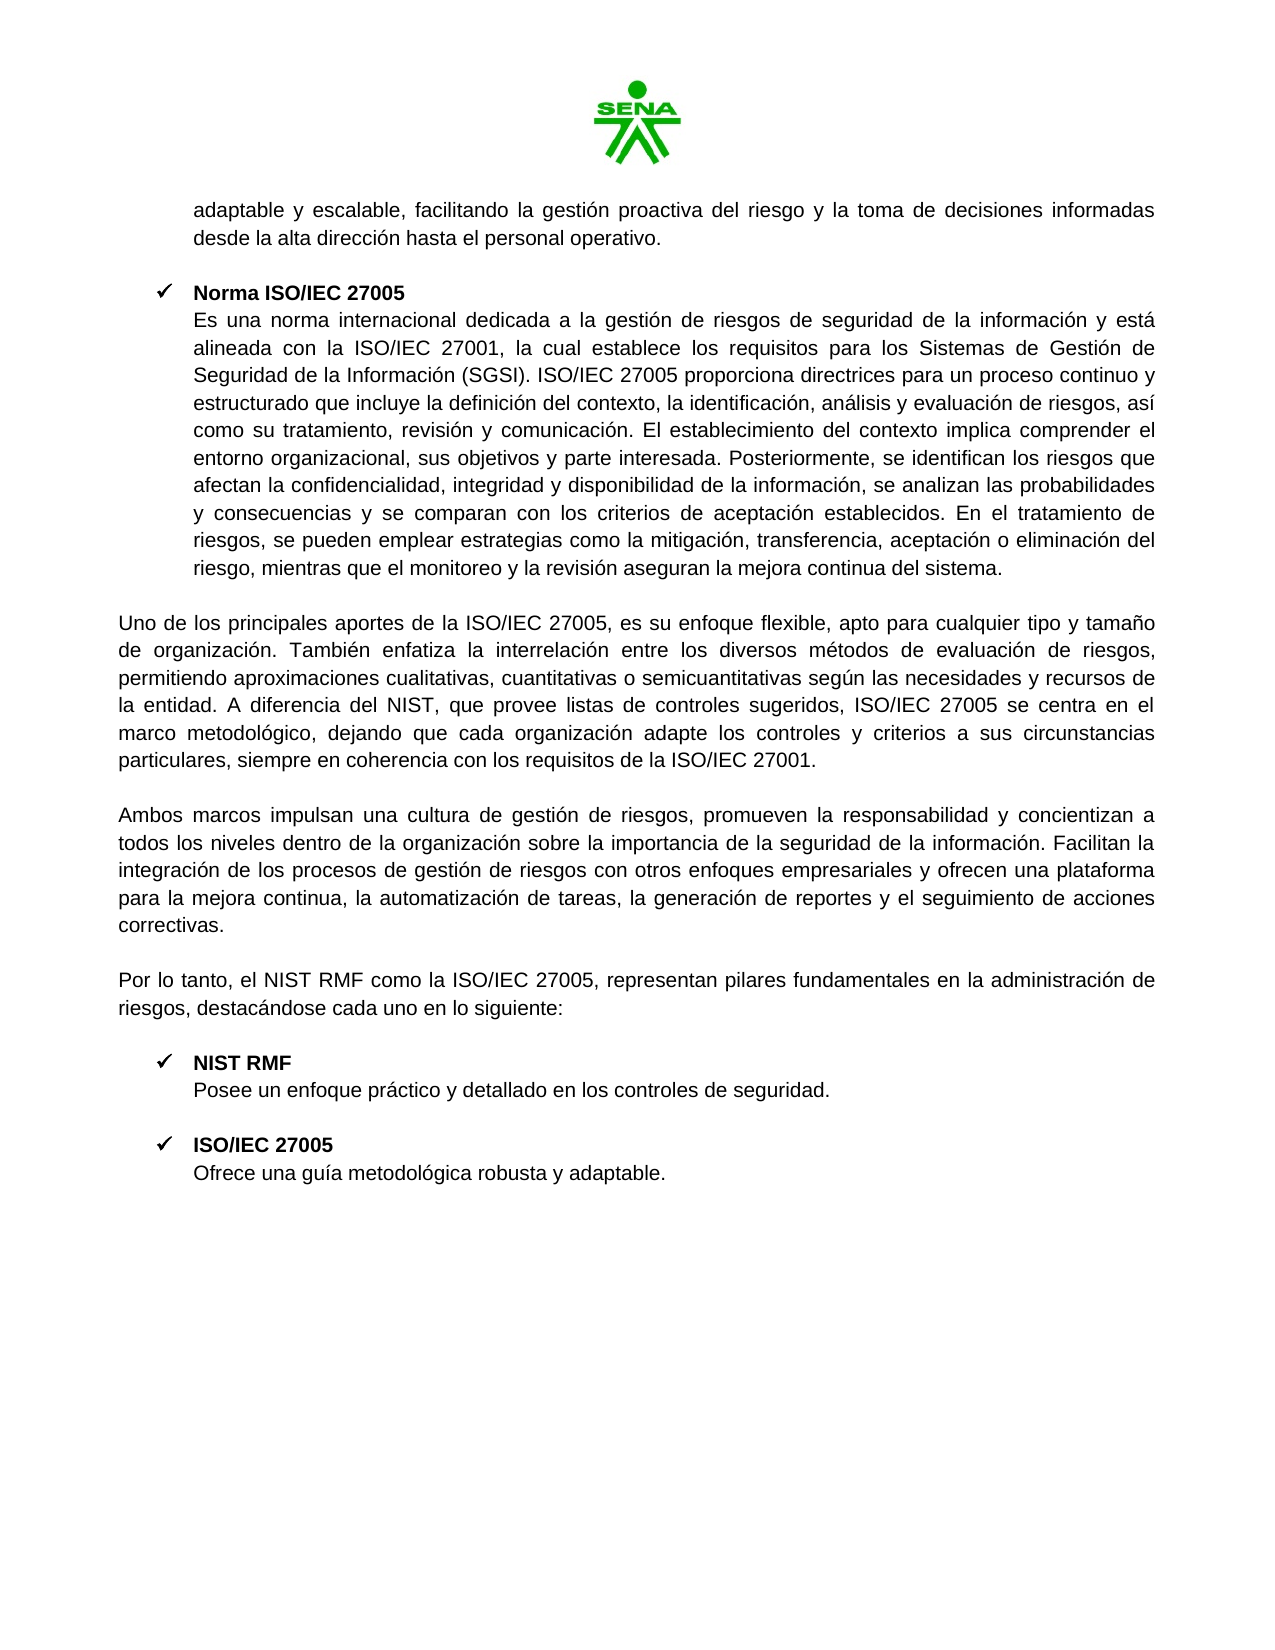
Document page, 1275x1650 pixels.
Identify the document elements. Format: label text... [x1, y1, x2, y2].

list Norma ISO/IEC 27005 [156, 280, 1157, 304]
list ISO/IEC 27005 [156, 1133, 1157, 1157]
text Por lo tanto, el NIST RMF como la ISO/IEC 27005, representan pilares fundamentales en la administración de riesgos, destacándose cada uno en lo siguiente: [118, 968, 1157, 1019]
text Ofrece una guía metodológica robusta y adaptable. [193, 1161, 1157, 1185]
text Es una norma internacional dedicada a la gestión de riesgos de seguridad de la información y está alineada con la ISO/IEC 27001, la cual establece los requisitos para los Sistemas de Gestión de Seguridad de la Información (SGSI). ISO/IEC 27005 proporciona directrices para un proceso continuo y estructurado que incluye la definición del contexto, la identificación, análisis y evaluación de riesgos, así como su tratamiento, revisión y comunicación. El establecimiento del contexto implica comprender el entorno organizacional, sus objetivos y parte interesada. Posteriormente, se identifican los riesgos que afectan la confidencialidad, integridad y disponibilidad de la información, se analizan las probabilidades y consecuencias y se comparan con los criterios de aceptación establecidos. En el tratamiento de riesgos, se pueden emplear estrategias como la mitigación, transferencia, aceptación o eliminación del riesgo, mientras que el monitoreo y la revisión aseguran la mejora continua del sistema. [193, 308, 1157, 579]
text Posee un enfoque práctico y detallado en los controles de seguridad. [193, 1078, 1157, 1102]
text Ambos marcos impulsan una cultura de gestión de riesgos, promueven la responsabilidad y concientizan a todos los niveles dentro de la organización sobre la importancia de la seguridad de la información. Facilitan la integración de los procesos de gestión de riesgos con otros enfoques empresariales y ofrecen una plataforma para la mejora continua, la automatización de tareas, la generación de reportes y el seguimiento de acciones correctivas. [118, 803, 1157, 937]
text Uno de los principales aportes de la ISO/IEC 27005, es su enfoque flexible, apto para cualquier tipo y tamaño de organización. También enfatiza la interrelación entre los diversos métodos de evaluación de riesgos, permitiendo aproximaciones cualitativas, cuantitativas o semicuantitativas según las necesidades y recursos de la entidad. A diferencia del NIST, que provee listas de controles sugeridos, ISO/IEC 27005 se centra en el marco metodológico, dejando que cada organización adapte los controles y criterios a sus circunstancias particulares, siempre en coherencia con los requisitos de la ISO/IEC 27001. [118, 611, 1157, 772]
list NIST RMF [156, 1051, 1157, 1074]
picture [588, 75, 687, 172]
